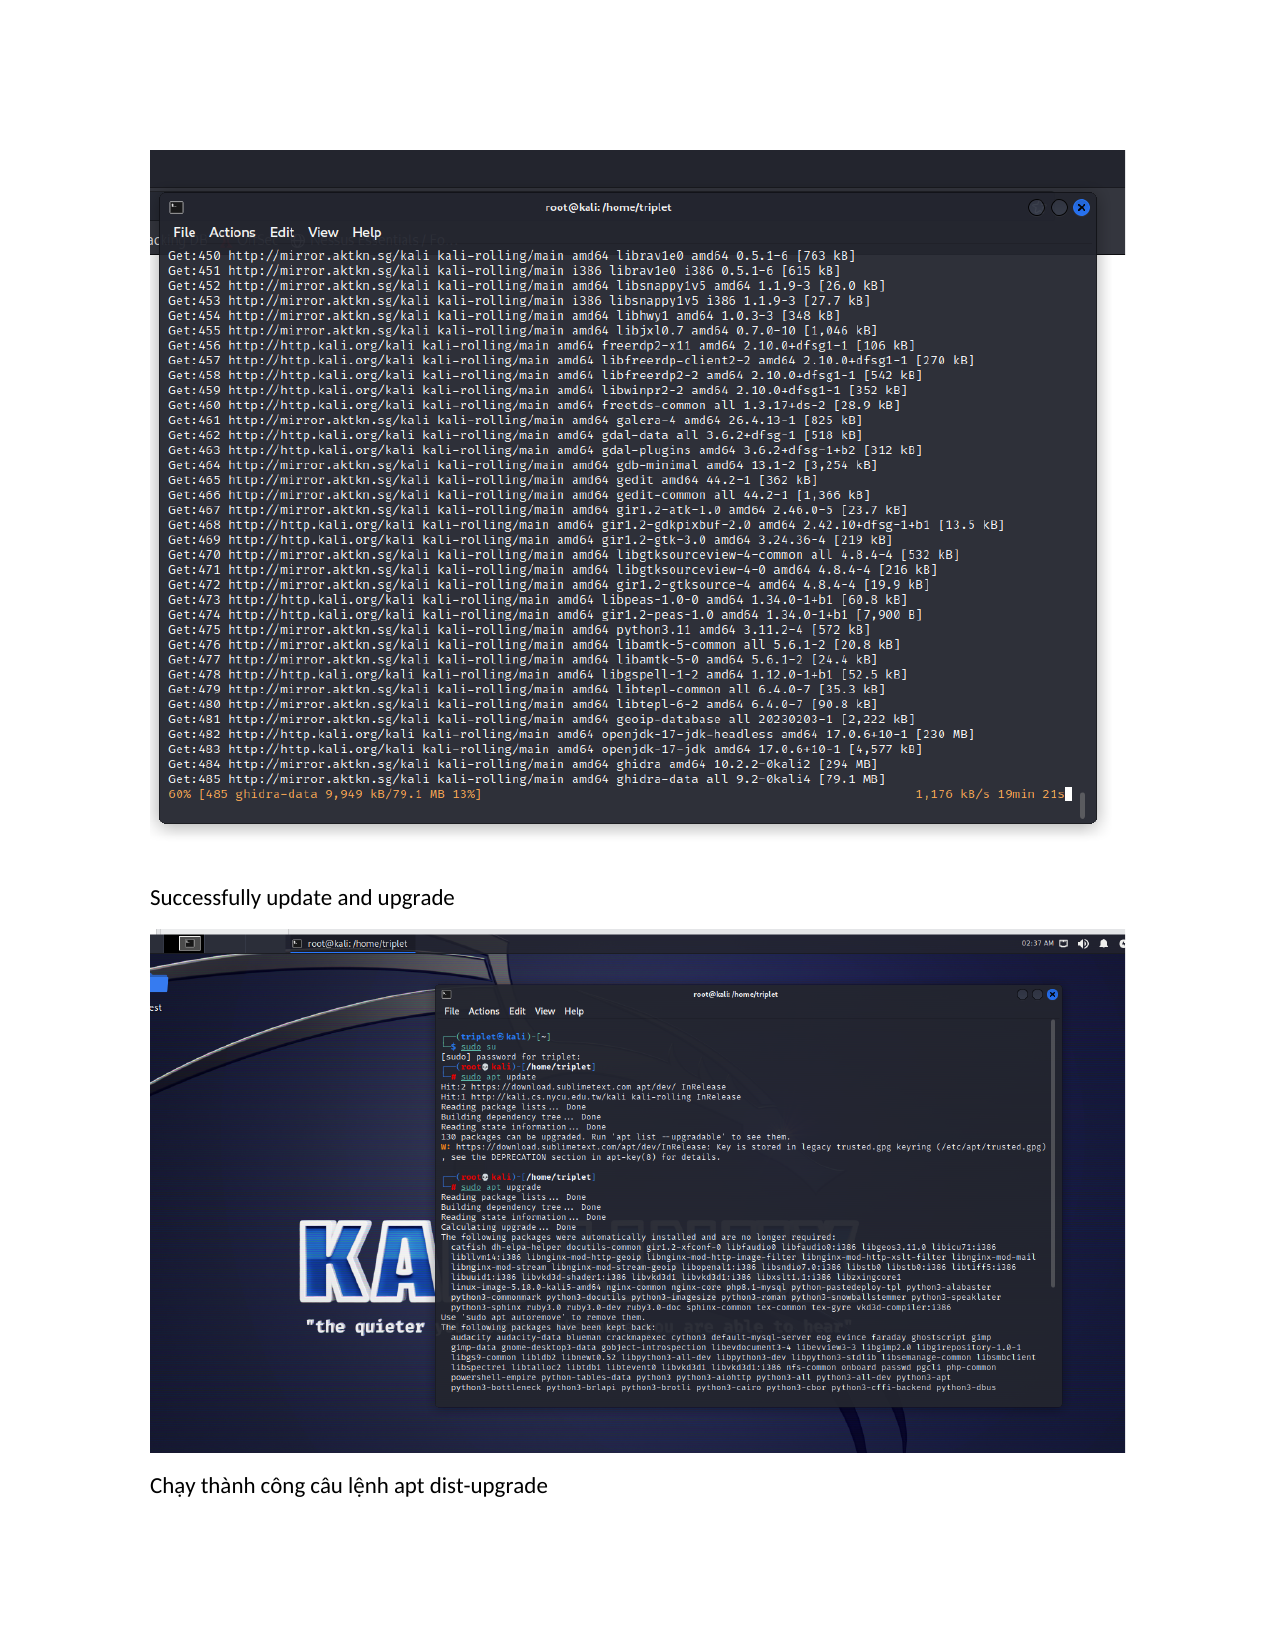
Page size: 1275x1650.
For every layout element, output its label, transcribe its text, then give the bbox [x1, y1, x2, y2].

text Successfully update and upgrade [150, 883, 1125, 911]
picture [150, 929, 1125, 1453]
picture [150, 150, 1125, 864]
text Chạy thành công câu lệnh apt dist-upgrade [150, 1471, 1125, 1499]
